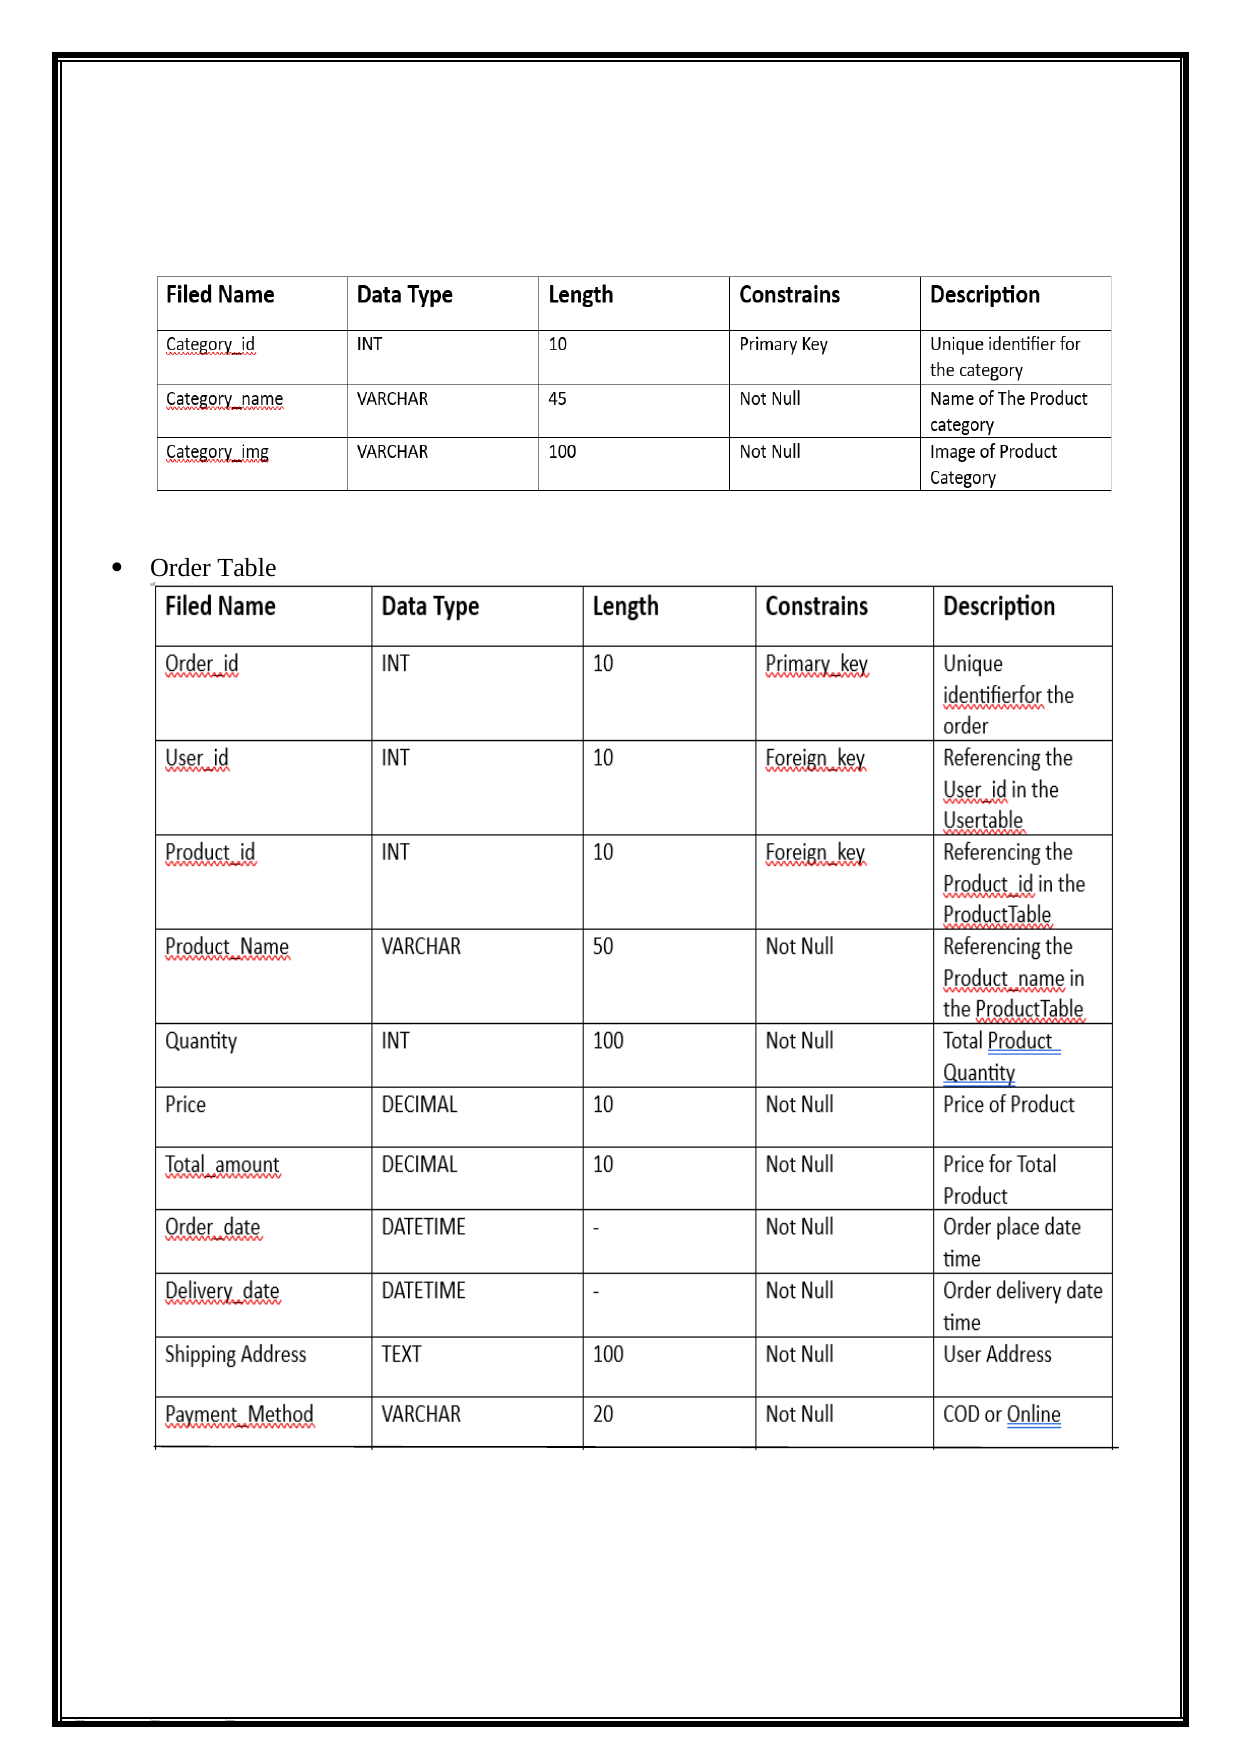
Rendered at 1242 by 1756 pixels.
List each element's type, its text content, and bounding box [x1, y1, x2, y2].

picture [150, 582, 1117, 1450]
list Order Table [112, 552, 1167, 582]
picture [150, 263, 1112, 493]
